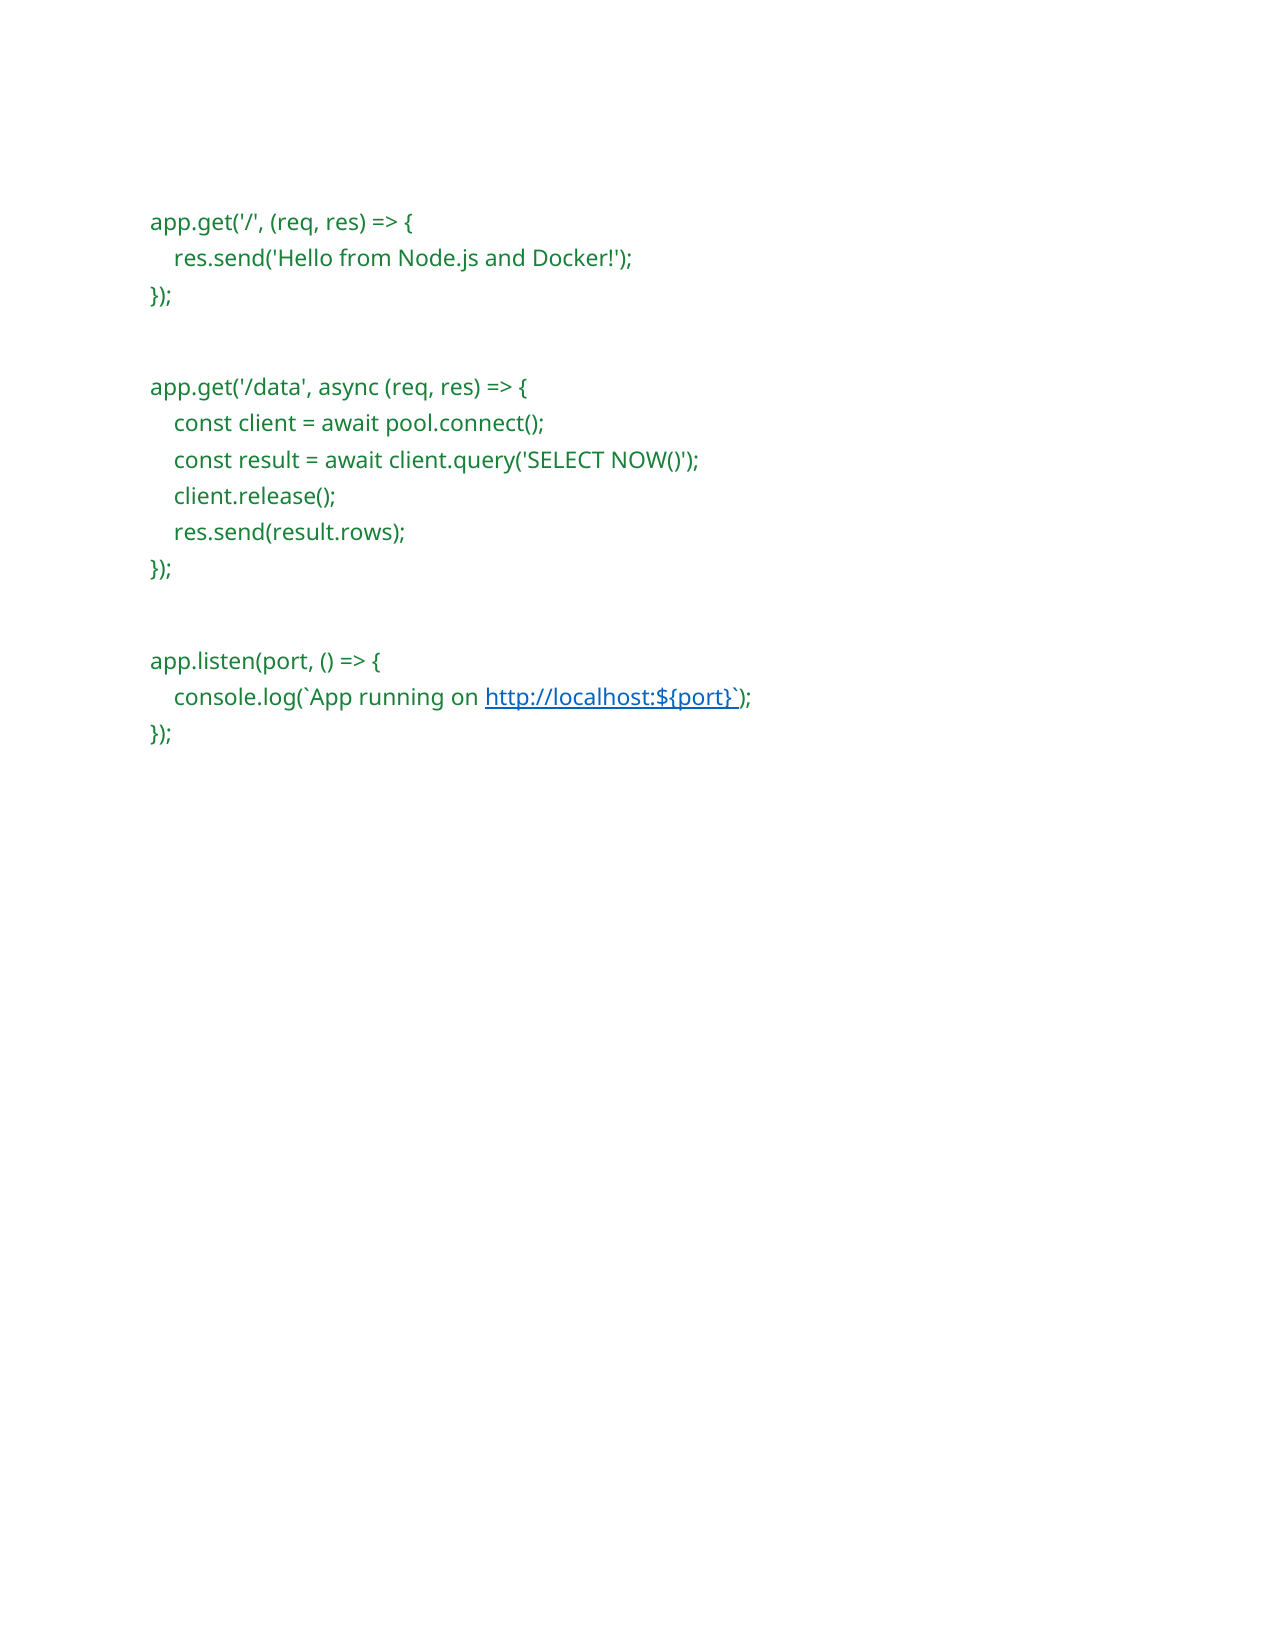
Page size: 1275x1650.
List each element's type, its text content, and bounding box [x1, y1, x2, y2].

text const result = await client.query('SELECT NOW()'); [150, 443, 1125, 475]
text app.get('/data', async (req, res) => { [150, 371, 1125, 402]
text }); [150, 279, 1125, 310]
text const client = await pool.connect(); [150, 407, 1125, 438]
text }); [150, 717, 1125, 748]
text console.log(`App running on http://localhost:${port}`); [150, 681, 1125, 712]
text app.get('/', (req, res) => { [150, 206, 1125, 237]
text res.send(result.rows); [150, 516, 1125, 547]
text }); [150, 552, 1125, 583]
text client.release(); [150, 480, 1125, 511]
text res.send('Hello from Node.js and Docker!'); [150, 242, 1125, 274]
text app.listen(port, () => { [150, 645, 1125, 676]
